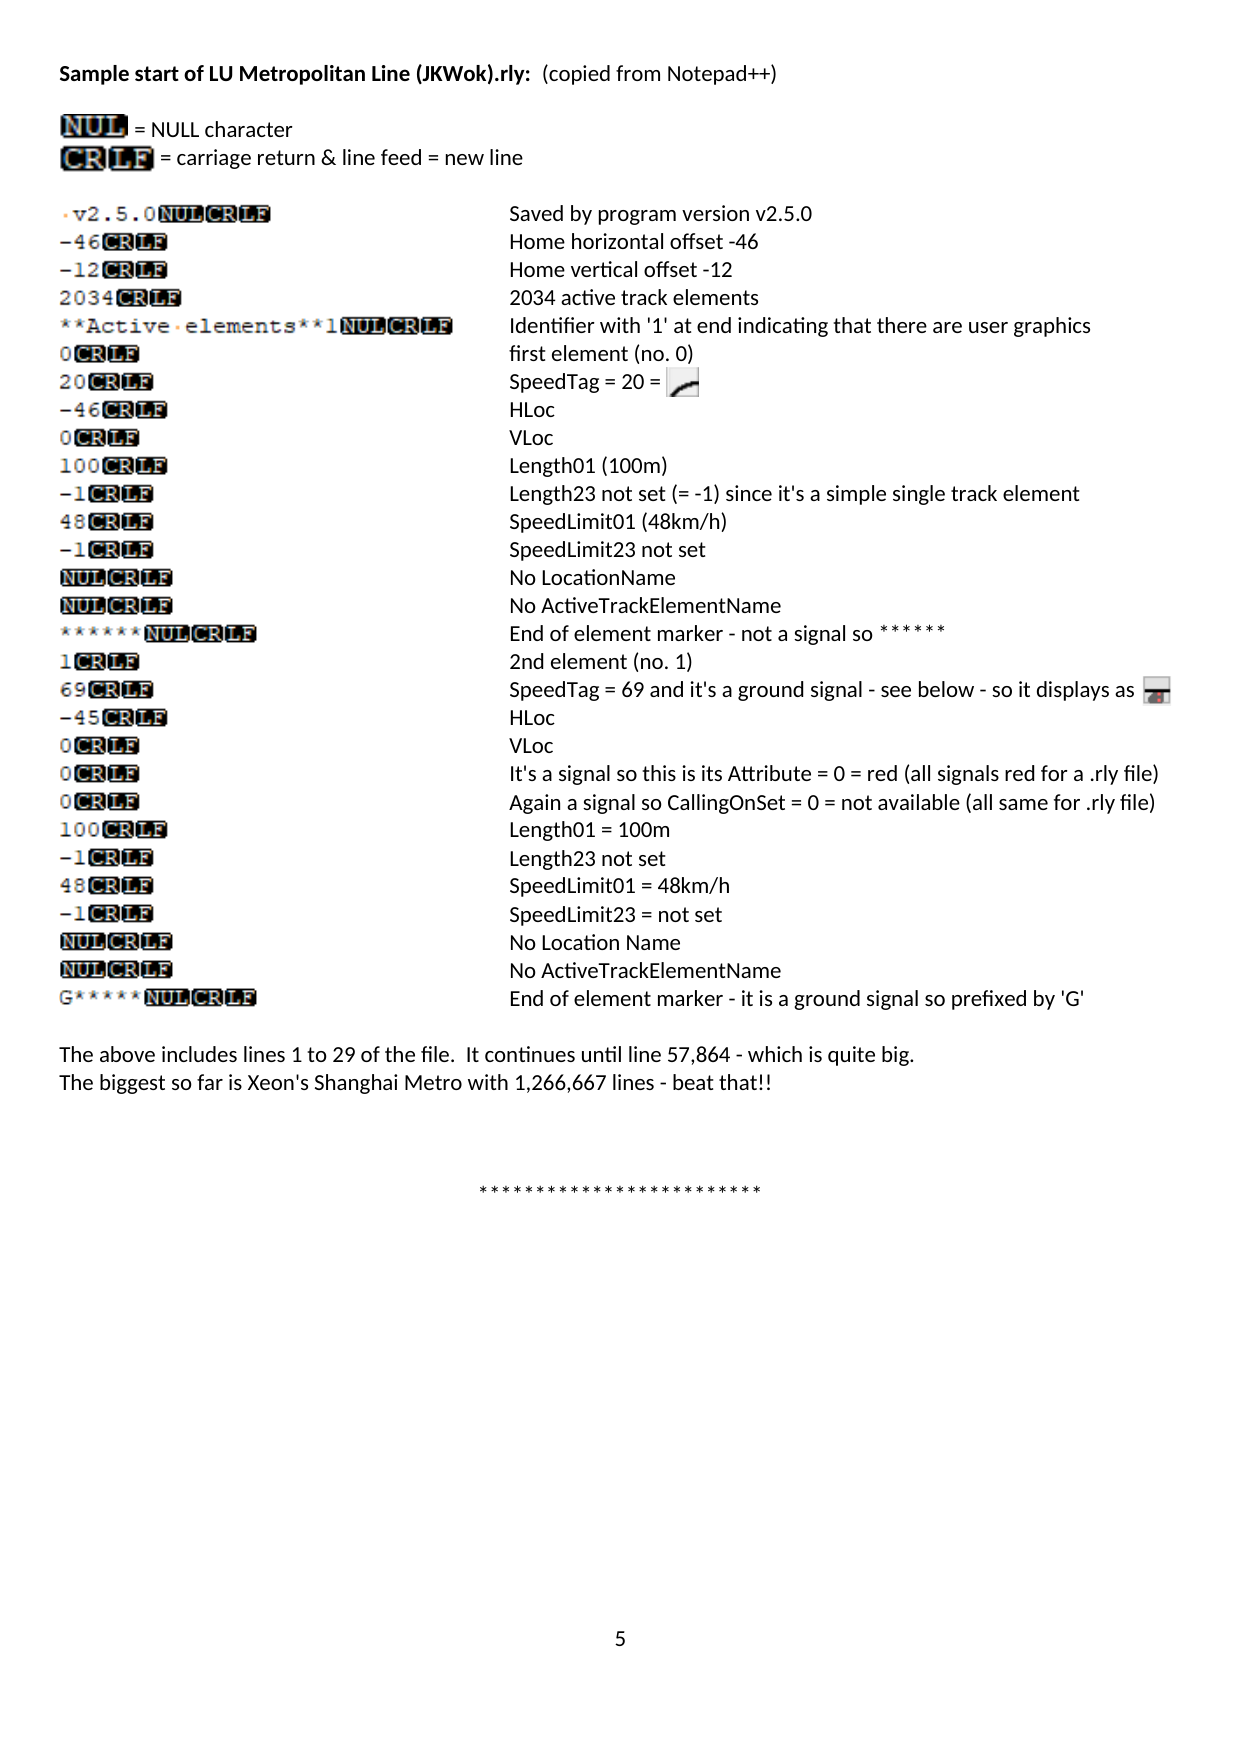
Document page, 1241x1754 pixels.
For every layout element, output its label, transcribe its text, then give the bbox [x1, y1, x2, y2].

subtitle SpeedTag = 69 and it's a ground signal - see below - so it displays as [59, 676, 1181, 703]
subtitle SpeedLimit01 (48km/h) [59, 507, 1181, 535]
subtitle SpeedLimit23 = not set [59, 900, 1181, 928]
subtitle Saved by program version v2.5.0 [59, 199, 1181, 227]
subtitle Home vertical offset -12 [59, 255, 1181, 283]
subtitle No LocationName [59, 563, 1181, 591]
subtitle VLoc [59, 423, 1181, 451]
subtitle = carriage return & line feed = new line [59, 143, 1181, 171]
subtitle No ActiveTrackElementName [59, 956, 1181, 984]
subtitle ************************* [59, 1180, 1181, 1208]
subtitle HLoc [59, 703, 1181, 732]
subtitle Sample start of LU Metropolitan Line (JKWok).rly: (copied from Notepad++) [59, 59, 1181, 87]
subtitle Again a signal so CallingOnSet = 0 = not available (all same for .rly file) [59, 788, 1181, 816]
subtitle SpeedLimit01 = 48km/h [59, 872, 1181, 900]
subtitle 2034 active track elements [59, 283, 1181, 311]
subtitle = NULL character [59, 115, 1181, 143]
subtitle SpeedLimit23 not set [59, 535, 1181, 563]
subtitle It's a signal so this is its Attribute = 0 = red (all signals red for a .rly file) [59, 759, 1181, 788]
subtitle End of element marker - it is a ground signal so prefixed by 'G' [59, 984, 1181, 1012]
subtitle SpeedTag = 20 = [59, 367, 1181, 395]
subtitle first element (no. 0) [59, 339, 1181, 367]
subtitle Length01 = 100m [59, 816, 1181, 844]
subtitle Home horizontal offset -46 [59, 227, 1181, 255]
subtitle No Location Name [59, 928, 1181, 956]
subtitle The above includes lines 1 to 29 of the file. It continues until line 57,864 - which is quite big. [59, 1040, 1181, 1068]
subtitle HLoc [59, 395, 1181, 423]
subtitle Length23 not set (= -1) since it's a simple single track element [59, 479, 1181, 507]
subtitle End of element marker - not a signal so ****** [59, 619, 1181, 647]
subtitle Identifier with '1' at end indicating that there are user graphics [59, 311, 1181, 339]
subtitle Length01 (100m) [59, 451, 1181, 479]
subtitle Length23 not set [59, 844, 1181, 872]
subtitle VLoc [59, 732, 1181, 759]
subtitle The biggest so far is Xeon's Shanghai Metro with 1,266,667 lines - beat that!! [59, 1068, 1181, 1096]
subtitle No ActiveTrackElementName [59, 591, 1181, 619]
subtitle 2nd element (no. 1) [59, 647, 1181, 676]
